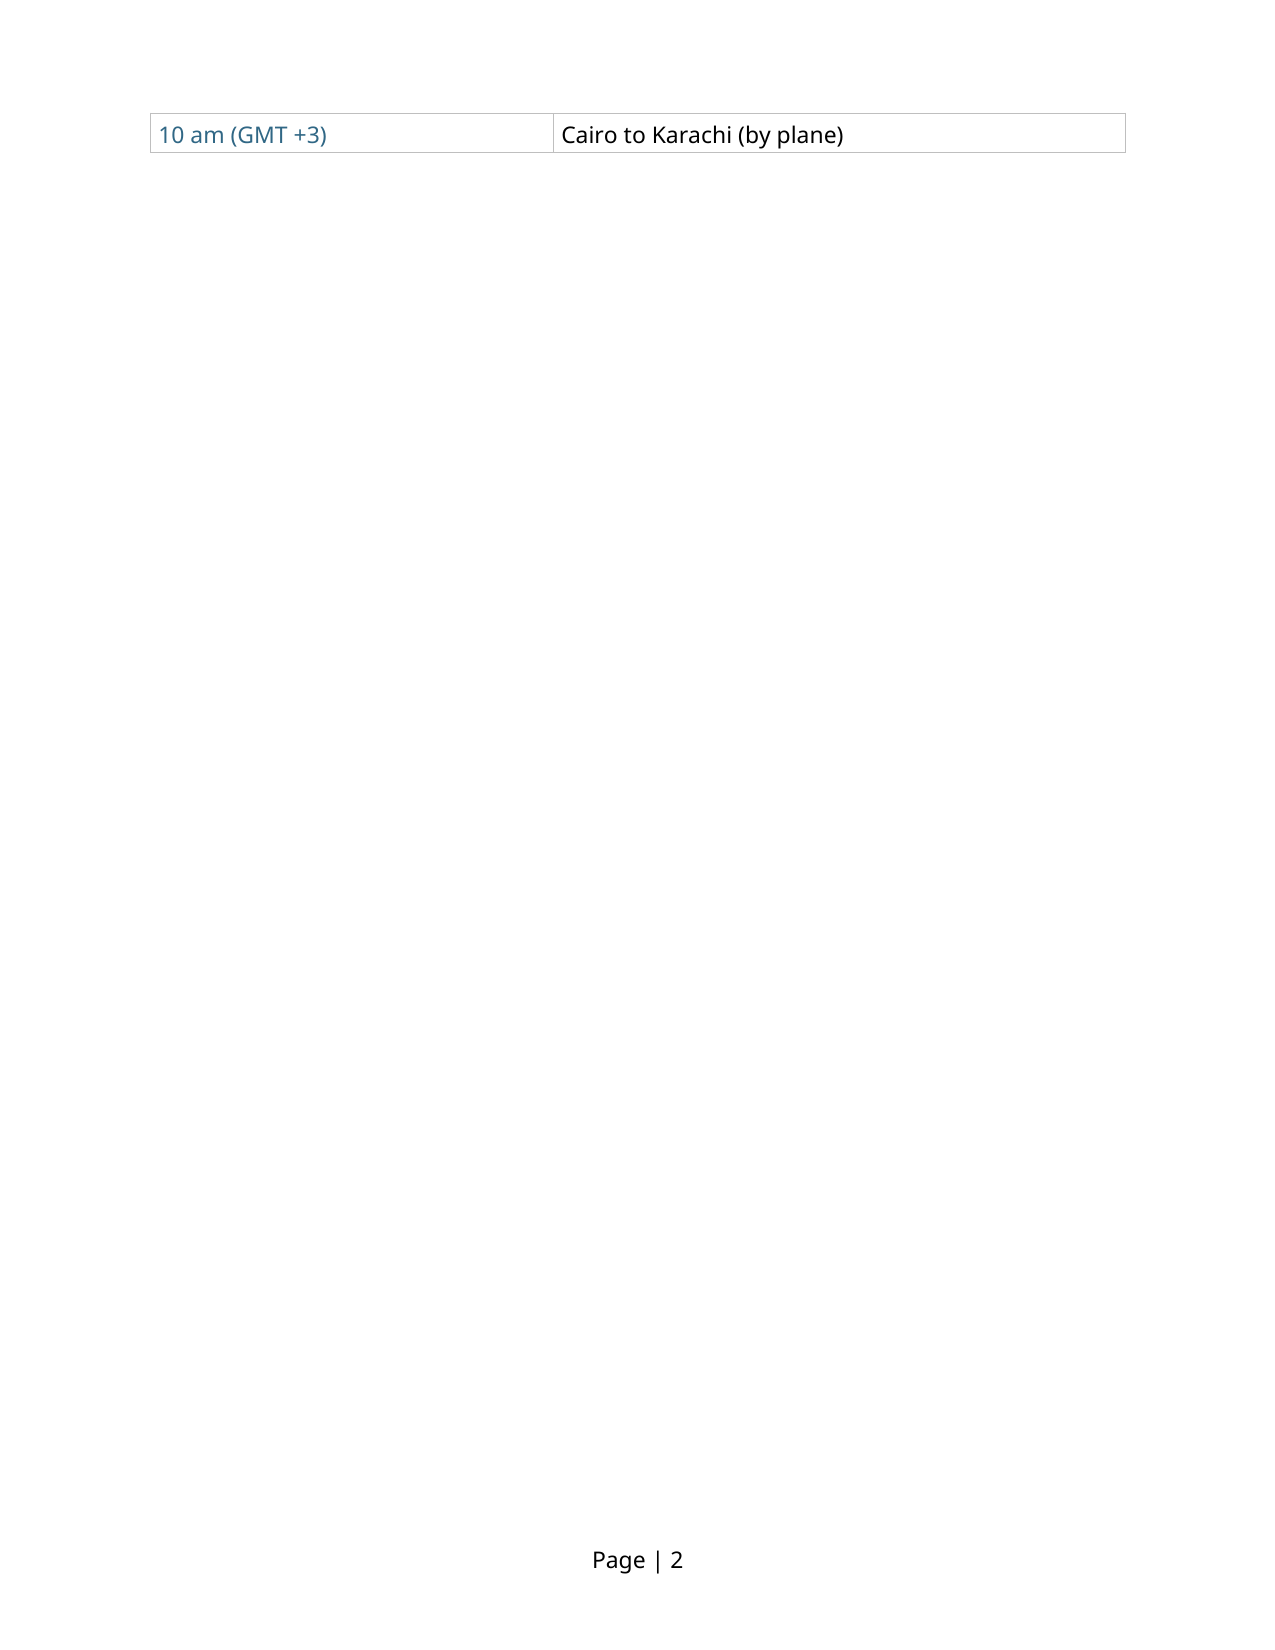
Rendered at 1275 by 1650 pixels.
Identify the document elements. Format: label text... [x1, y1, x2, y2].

table_cell 10 am (GMT +3) [151, 114, 553, 152]
table_cell Cairo to Karachi (by plane) [554, 114, 1125, 152]
